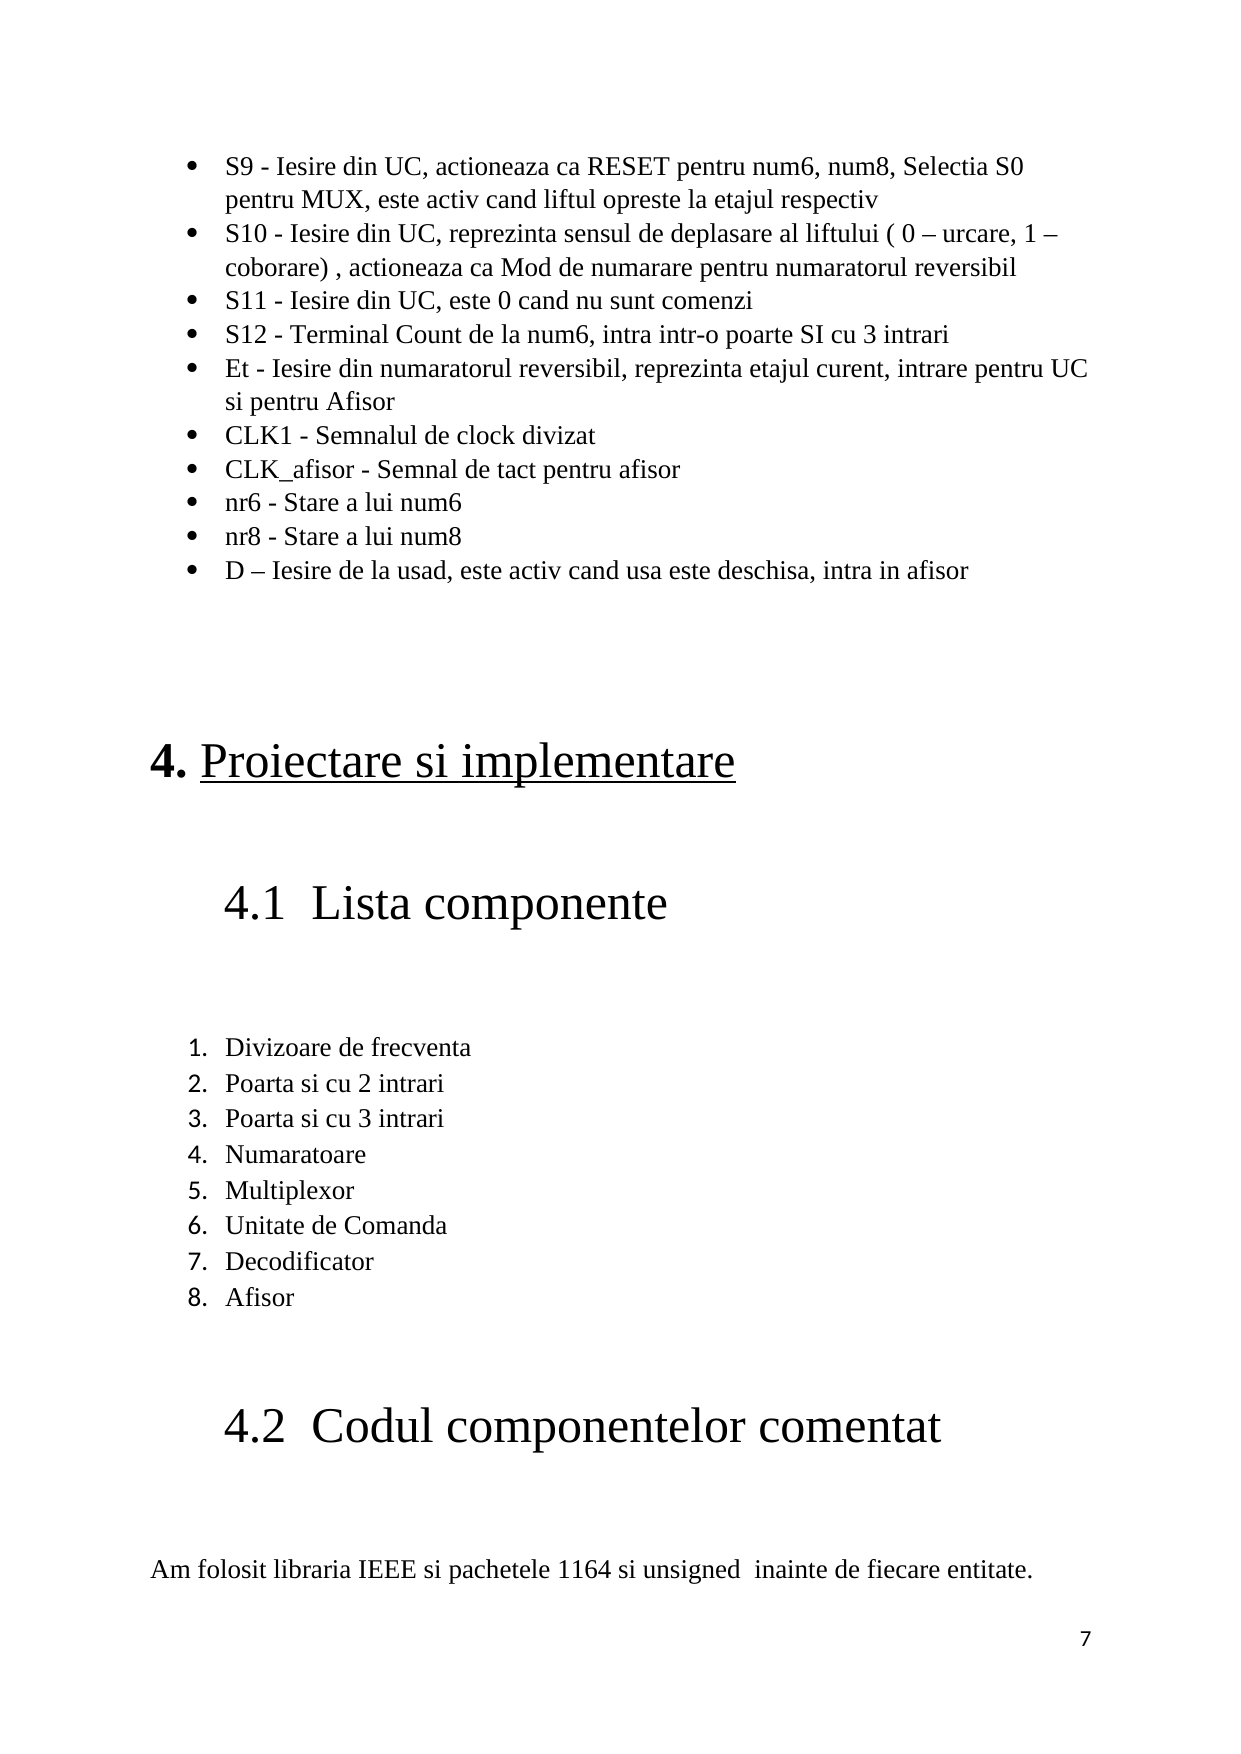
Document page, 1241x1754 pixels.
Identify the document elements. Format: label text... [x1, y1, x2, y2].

text 4.1 Lista componente [150, 873, 1090, 930]
list S11 - Iesire din UC, este 0 cand nu sunt comenzi [187, 284, 1090, 316]
list nr6 - Stare a lui num6 [187, 487, 1090, 518]
list Unitate de Comanda [187, 1208, 1090, 1242]
list Divizoare de frecventa [187, 1030, 1090, 1063]
list Numaratoare [187, 1137, 1090, 1170]
list Afisor [187, 1280, 1090, 1313]
list CLK1 - Semnalul de clock divizat [187, 419, 1090, 450]
list Decodificator [187, 1244, 1090, 1277]
list Poarta si cu 2 intrari [187, 1066, 1090, 1099]
list Poarta si cu 3 intrari [187, 1102, 1090, 1135]
list S12 - Terminal Count de la num6, intra intr-o poarte SI cu 3 intrari [187, 318, 1090, 349]
list nr8 - Stare a lui num8 [187, 520, 1090, 552]
list S9 - Iesire din UC, actioneaza ca RESET pentru num6, num8, Selectia S0 pentru MUX, este activ cand liftul opreste la etajul respectiv [187, 150, 1090, 215]
list CLK_afisor - Semnal de tact pentru afisor [187, 453, 1090, 484]
list Et - Iesire din numaratorul reversibil, reprezinta etajul curent, intrare pentru UC si pentru Afisor [187, 352, 1090, 417]
text Am folosit libraria IEEE si pachetele 1164 si unsigned inainte de fiecare entitate. [150, 1553, 1090, 1584]
list S10 - Iesire din UC, reprezinta sensul de deplasare al liftului ( 0 – urcare, 1 – coborare) , actioneaza ca Mod de numarare pentru numaratorul reversibil [187, 217, 1090, 282]
list Multiplexor [187, 1173, 1090, 1206]
text 4.2 Codul componentelor comentat [150, 1395, 1090, 1453]
list D – Iesire de la usad, este activ cand usa este deschisa, intra in afisor [187, 554, 1090, 585]
text 4. Proiectare si implementare [150, 731, 1090, 788]
